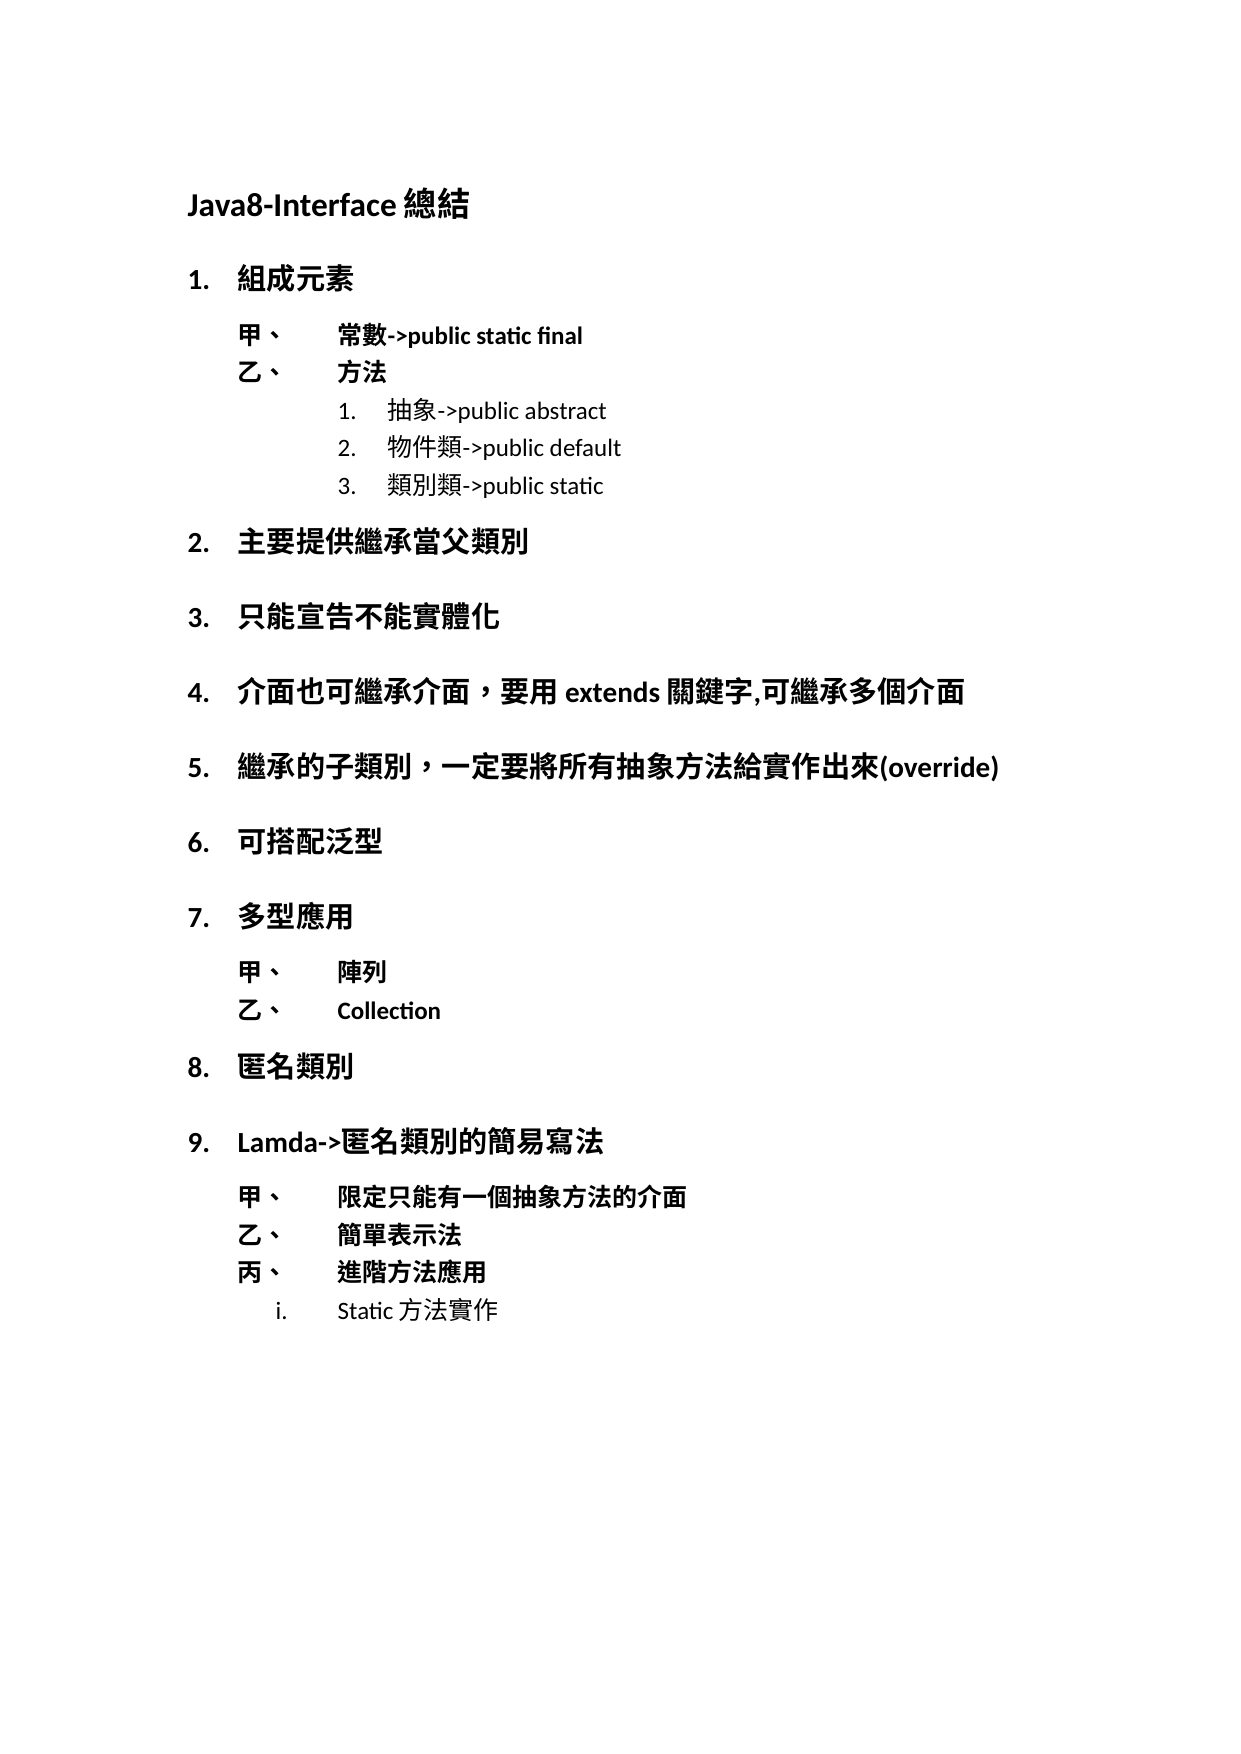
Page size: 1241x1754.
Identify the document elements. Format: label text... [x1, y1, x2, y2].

list 匿名類別 [187, 1027, 1053, 1102]
text Java8-Interface總結 [187, 164, 1053, 239]
list 可搭配泛型 [187, 802, 1053, 877]
list 常數->public static final [237, 314, 1053, 352]
list 組成元素 [187, 239, 1053, 314]
list 只能宣告不能實體化 [187, 577, 1053, 652]
list Collection [237, 989, 1053, 1027]
list Static方法實作 [287, 1289, 1053, 1327]
list 抽象->public abstract [337, 389, 1053, 427]
list 簡單表示法 [237, 1214, 1053, 1252]
list 陣列 [237, 952, 1053, 989]
list 類別類->public static [337, 464, 1053, 502]
list 方法 [237, 352, 1053, 389]
list 介面也可繼承介面，要用 extends關鍵字,可繼承多個介面 [187, 652, 1053, 727]
list 多型應用 [187, 877, 1053, 952]
list 物件類->public default [337, 427, 1053, 464]
list Lamda->匿名類別的簡易寫法 [187, 1102, 1053, 1177]
list 進階方法應用 [237, 1252, 1053, 1289]
list 主要提供繼承當父類別 [187, 502, 1053, 577]
list 繼承的子類別，一定要將所有抽象方法給實作出來(override) [187, 727, 1053, 802]
list 限定只能有一個抽象方法的介面 [237, 1177, 1053, 1214]
